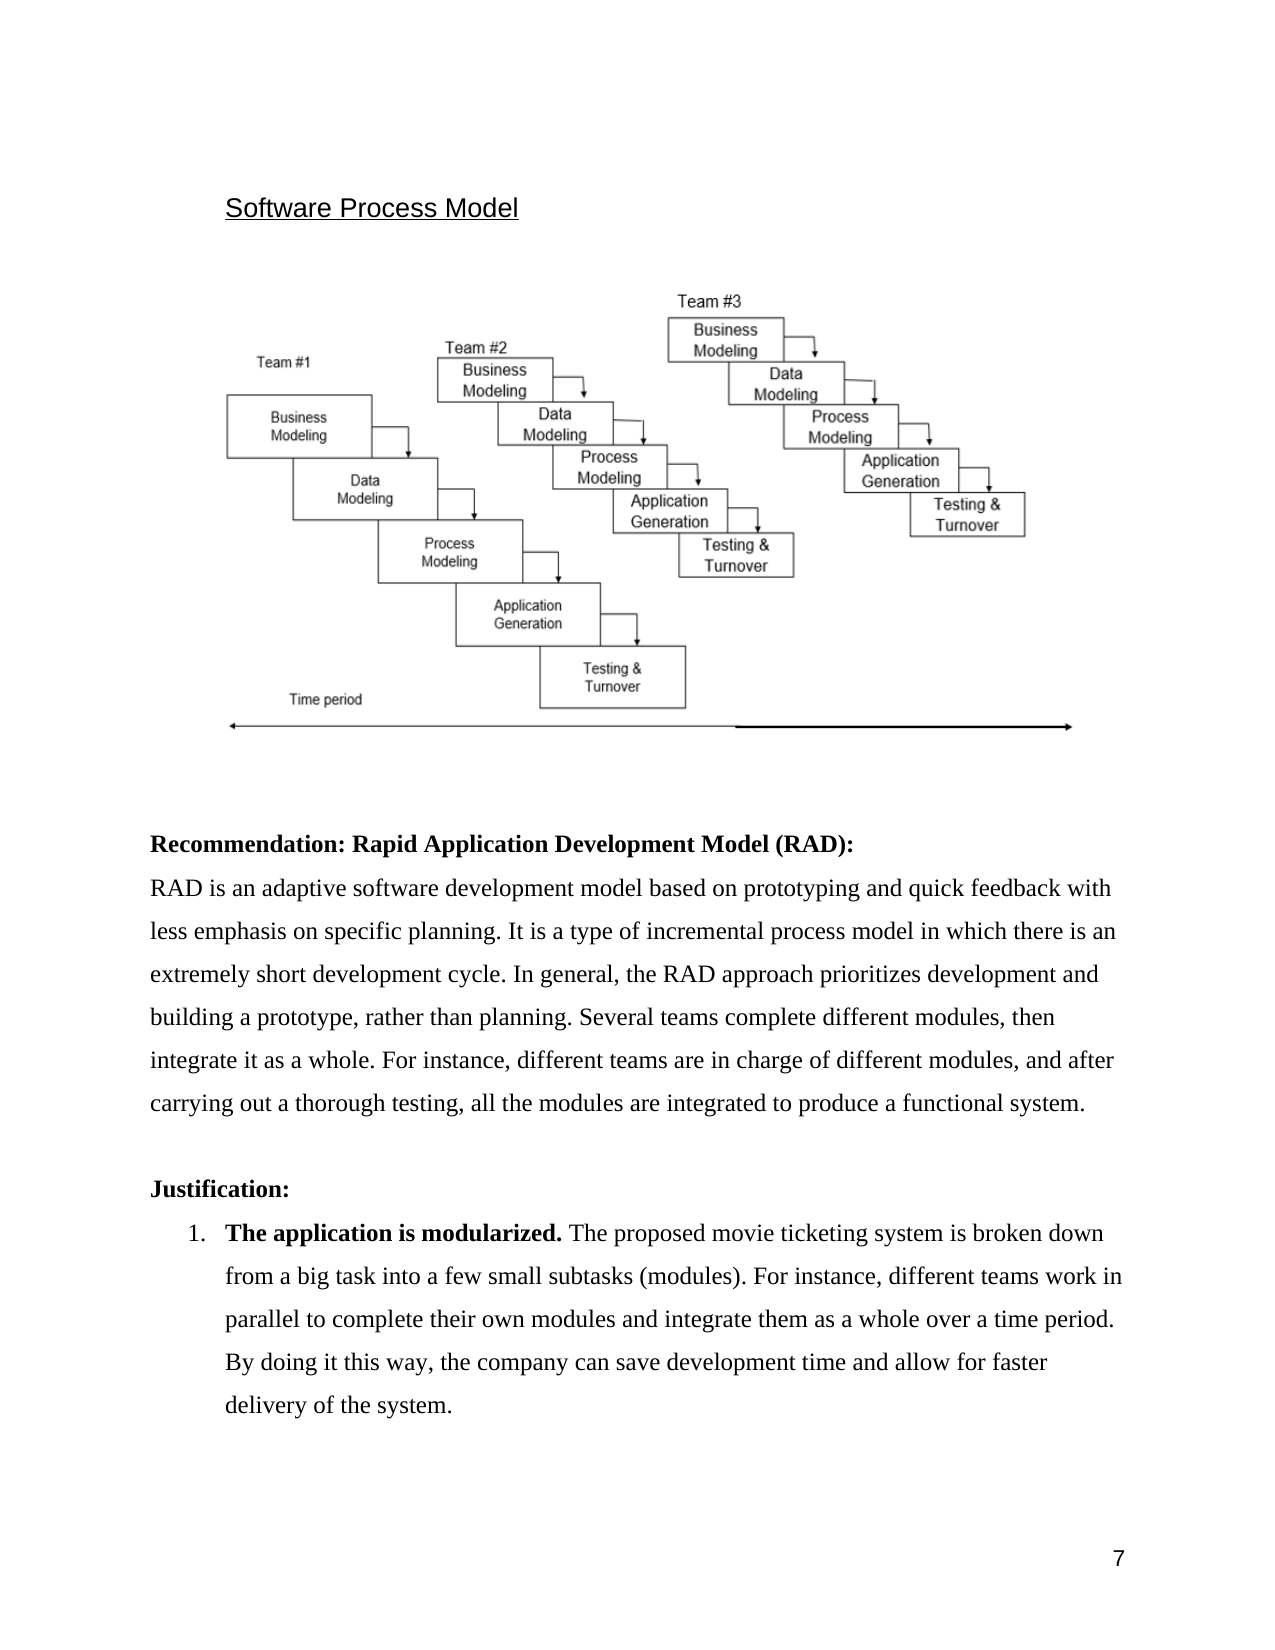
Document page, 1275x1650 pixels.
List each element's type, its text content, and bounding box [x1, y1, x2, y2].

text RAD is an adaptive software development model based on prototyping and quick feedback with less emphasis on specific planning. It is a type of incremental process model in which there is an extremely short development cycle. In general, the RAD approach prioritizes development and building a prototype, rather than planning. Several teams complete different modules, then integrate it as a whole. For instance, different teams are in charge of different modules, and after carrying out a thorough testing, all the modules are integrated to produce a functional system. [150, 873, 1125, 1117]
text Justification: [150, 1174, 1125, 1203]
picture [150, 251, 1125, 774]
text Recommendation: Rapid Application Development Model (RAD): [150, 829, 1125, 858]
list The application is modularized. The proposed movie ticketing system is broken down from a big task into a few small subtasks (modules). For instance, different teams work in parallel to complete their own modules and integrate them as a whole over a time period. By doing it this way, the company can save development time and allow for faster delivery of the system. [187, 1218, 1125, 1419]
subtitle Software Process Model [225, 192, 1125, 223]
